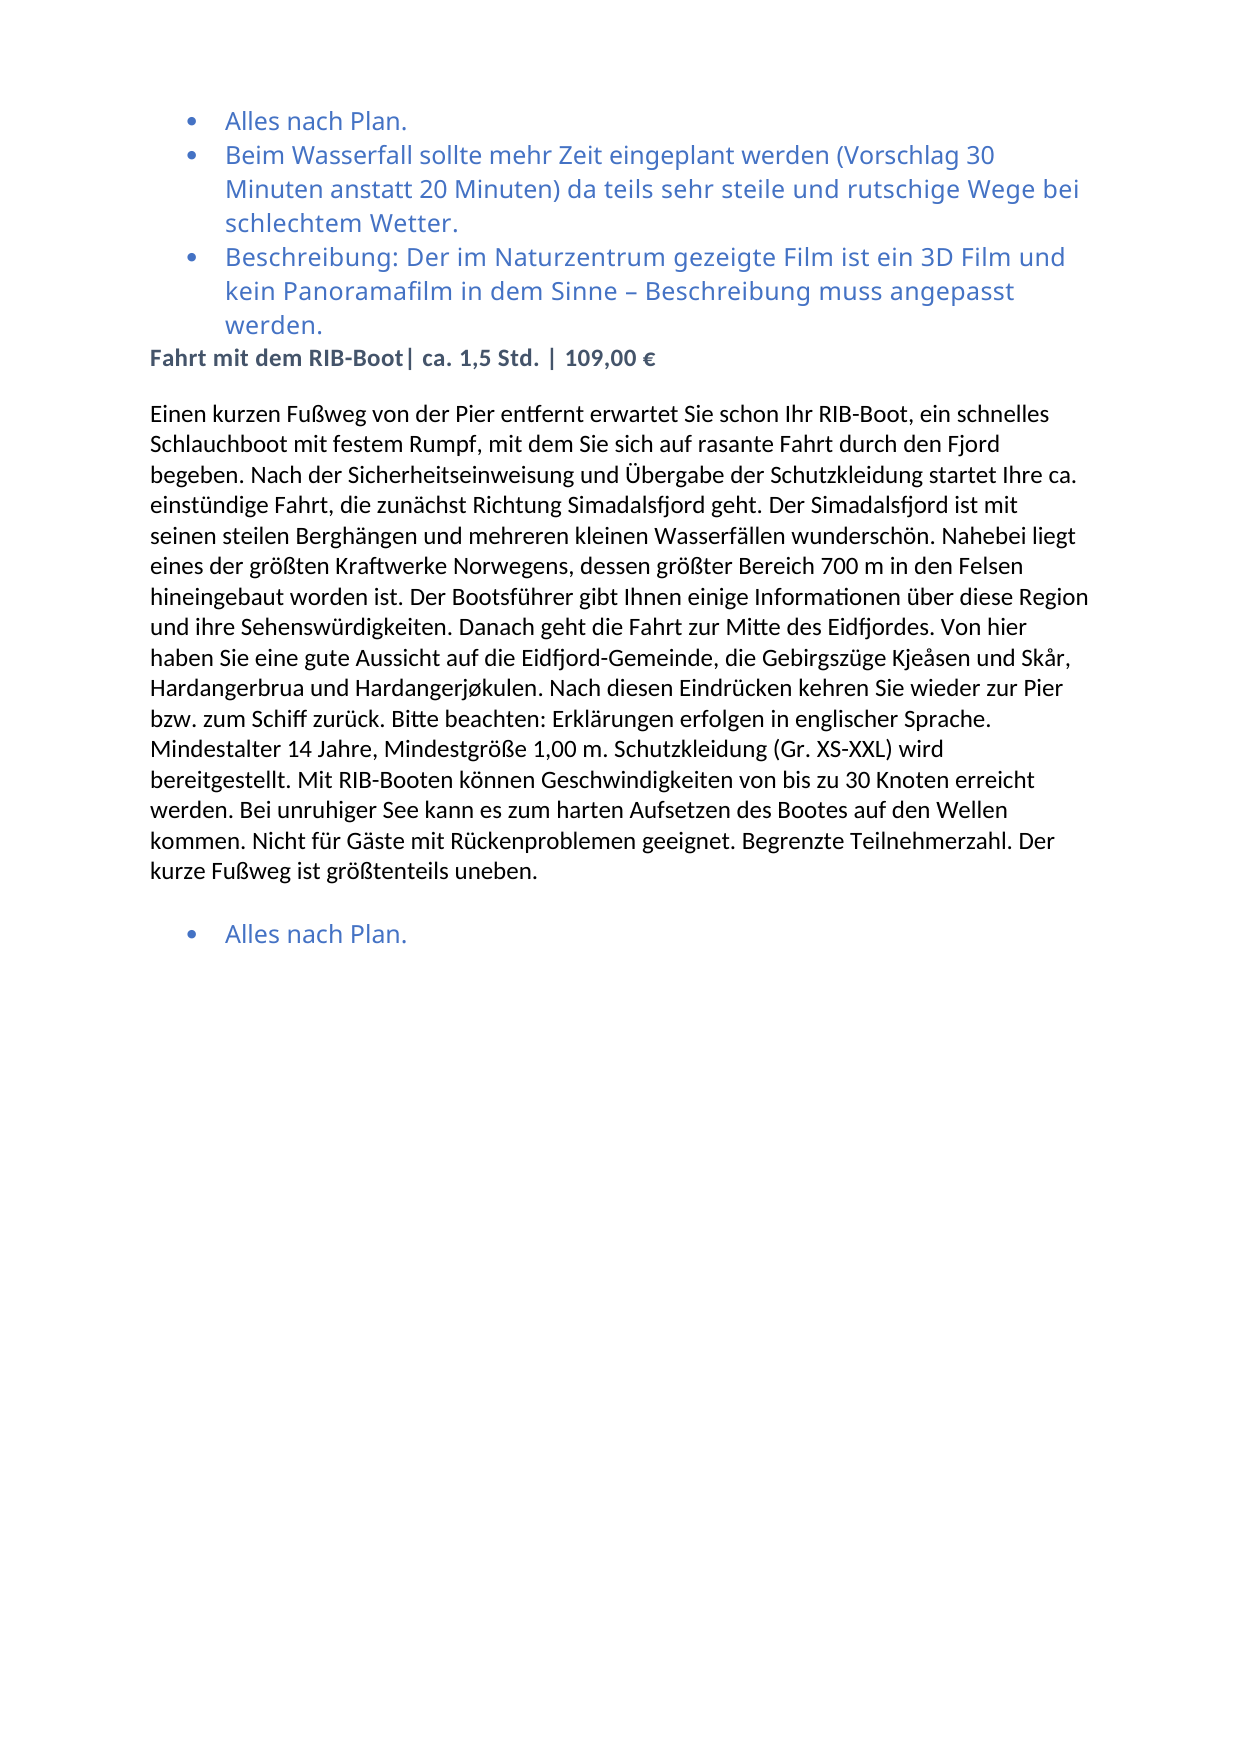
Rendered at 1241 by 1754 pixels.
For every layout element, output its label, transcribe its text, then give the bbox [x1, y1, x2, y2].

list Beim Wasserfall sollte mehr Zeit eingeplant werden (Vorschlag 30 Minuten anstatt 20 Minuten) da teils sehr steile und rutschige Wege bei schlechtem Wetter. [187, 137, 1090, 240]
list Alles nach Plan. [187, 917, 1090, 951]
list Beschreibung: Der im Naturzentrum gezeigte Film ist ein 3D Film und kein Panoramafilm in dem Sinne – Beschreibung muss angepasst werden. [187, 240, 1090, 342]
list Alles nach Plan. [187, 103, 1090, 137]
text Einen kurzen Fußweg von der Pier entfernt erwartet Sie schon Ihr RIB-Boot, ein schnelles Schlauchboot mit festem Rumpf, mit dem Sie sich auf rasante Fahrt durch den Fjord begeben. Nach der Sicherheitseinweisung und Übergabe der Schutzkleidung startet Ihre ca. einstündige Fahrt, die zunächst Richtung Simadalsfjord geht. Der Simadalsfjord ist mit seinen steilen Berghängen und mehreren kleinen Wasserfällen wunderschön. Nahebei liegt eines der größten Kraftwerke Norwegens, dessen größter Bereich 700 m in den Felsen hineingebaut worden ist. Der Bootsführer gibt Ihnen einige Informationen über diese Region und ihre Sehenswürdigkeiten. Danach geht die Fahrt zur Mitte des Eidfjordes. Von hier haben Sie eine gute Aussicht auf die Eidfjord-Gemeinde, die Gebirgszüge Kjeåsen und Skår, Hardangerbrua und Hardangerjøkulen. Nach diesen Eindrücken kehren Sie wieder zur Pier bzw. zum Schiff zurück. Bitte beachten: Erklärungen erfolgen in englischer Sprache. Mindestalter 14 Jahre, Mindestgröße 1,00 m. Schutzkleidung (Gr. XS-XXL) wird bereitgestellt. Mit RIB-Booten können Geschwindigkeiten von bis zu 30 Knoten erreicht werden. Bei unruhiger See kann es zum harten Aufsetzen des Bootes auf den Wellen kommen. Nicht für Gäste mit Rückenproblemen geeignet. Begrenzte Teilnehmerzahl. Der kurze Fußweg ist größtenteils uneben. [150, 398, 1090, 886]
text Fahrt mit dem RIB-Boot| ca. 1,5 Std. | 109,00 € [150, 342, 1090, 372]
